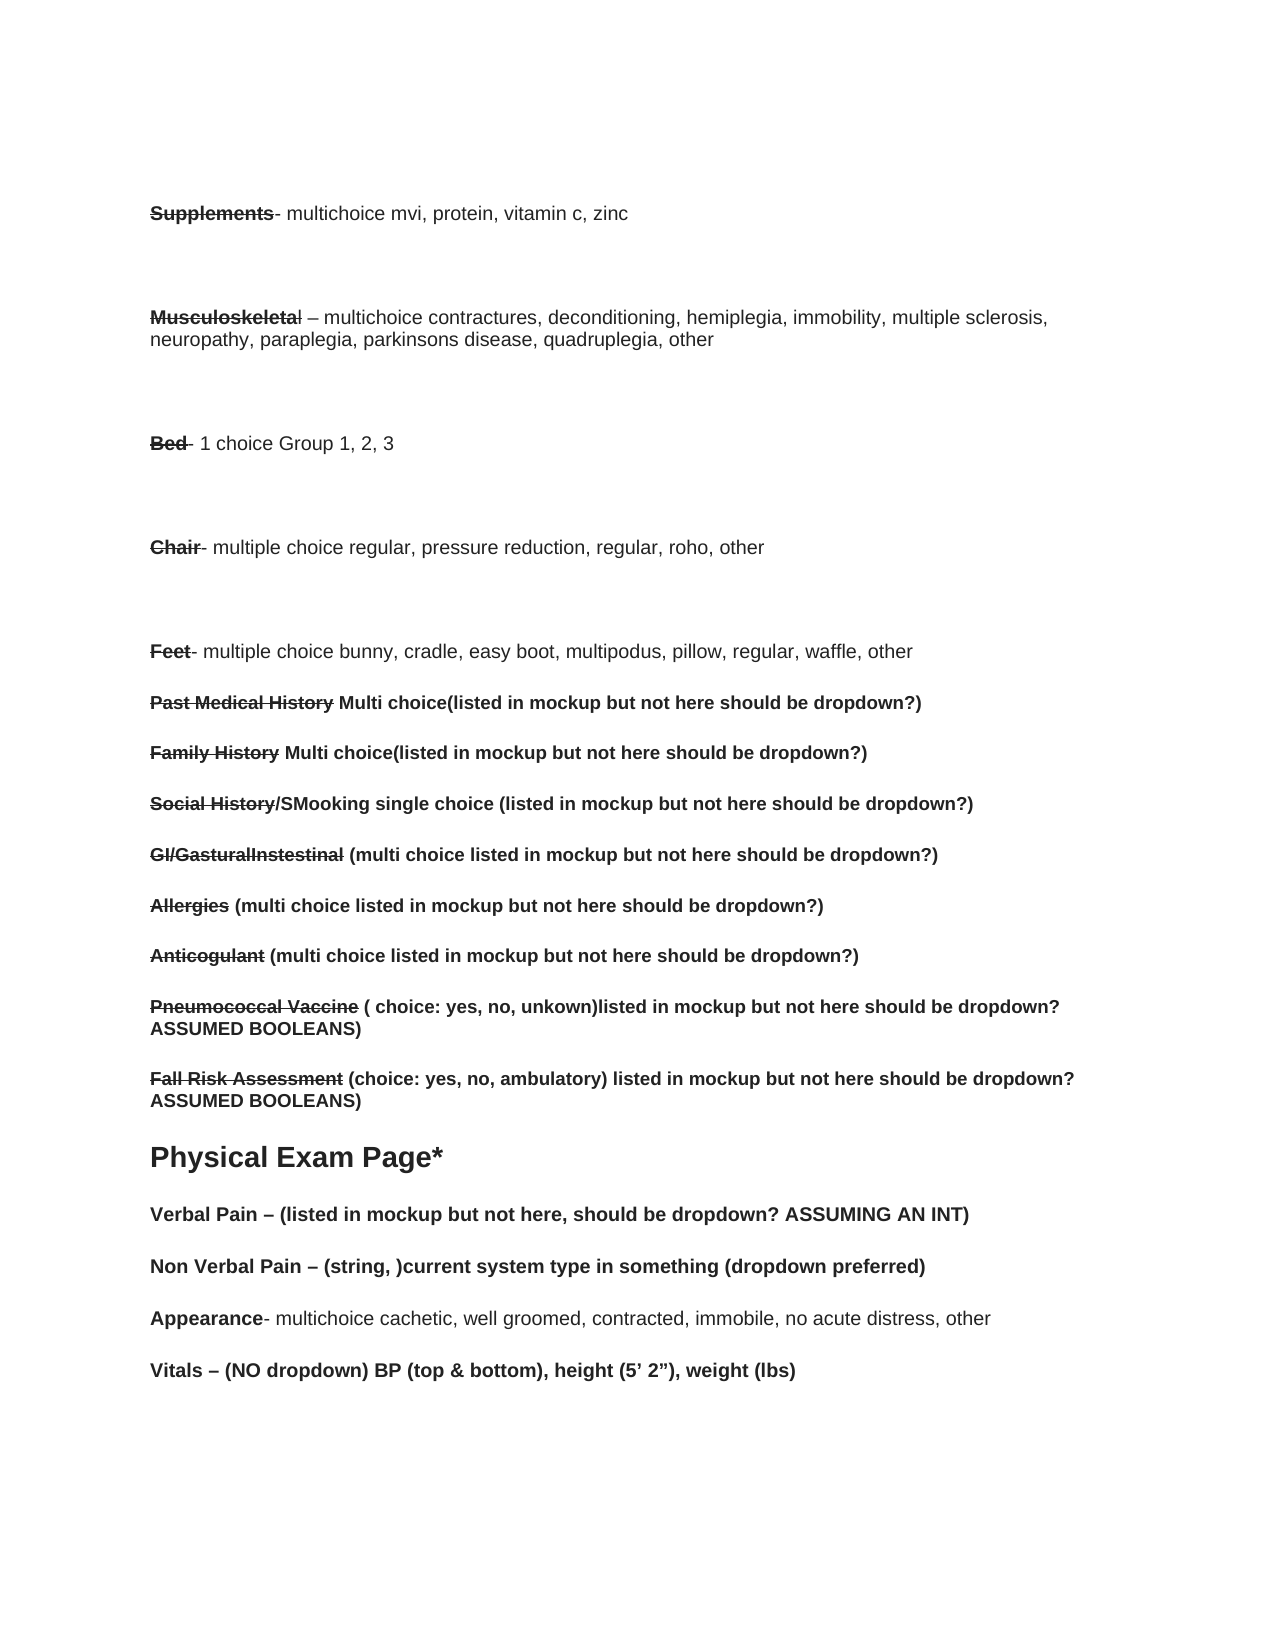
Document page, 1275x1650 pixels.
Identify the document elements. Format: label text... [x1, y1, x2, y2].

text Supplements- multichoice mvi, protein, vitamin c, zinc [150, 202, 1125, 224]
text Non Verbal Pain – (string, )current system type in something (dropdown preferred) [150, 1255, 1125, 1278]
text Bed- 1 choice Group 1, 2, 3 [150, 432, 1125, 455]
text Fall Risk Assessment (choice: yes, no, ambulatory) listed in mockup but not here should be dropdown? ASSUMED BOOLEANS) [150, 1068, 1125, 1111]
text Feet- multiple choice bunny, cradle, easy boot, multipodus, pillow, regular, waffle, other [150, 639, 1125, 662]
text Vitals – (NO dropdown) BP (top & bottom), height (5’ 2”), weight (lbs) [150, 1359, 1125, 1381]
text Anticogulant (multi choice listed in mockup but not here should be dropdown?) [150, 945, 1125, 967]
text Chair- multiple choice regular, pressure reduction, regular, roho, other [150, 536, 1125, 558]
text Musculoskeletal – multichoice contractures, deconditioning, hemiplegia, immobility, multiple sclerosis, neuropathy, paraplegia, parkinsons disease, quadruplegia, other [150, 306, 1125, 351]
text Pneumococcal Vaccine ( choice: yes, no, unkown)listed in mockup but not here should be dropdown? ASSUMED BOOLEANS) [150, 996, 1125, 1039]
text Appearance- multichoice cachetic, well groomed, contracted, immobile, no acute distress, other [150, 1307, 1125, 1329]
text Family History Multi choice(listed in mockup but not here should be dropdown?) [150, 742, 1125, 764]
text Allergies (multi choice listed in mockup but not here should be dropdown?) [150, 894, 1125, 916]
text Verbal Pain – (listed in mockup but not here, should be dropdown? ASSUMING AN INT) [150, 1203, 1125, 1226]
text GI/GasturalInstestinal (multi choice listed in mockup but not here should be dropdown?) [150, 844, 1125, 865]
text Physical Exam Page* [150, 1140, 1125, 1174]
text Past Medical History Multi choice(listed in mockup but not here should be dropdown?) [150, 691, 1125, 713]
text Social History/SMooking single choice (listed in mockup but not here should be dropdown?) [150, 793, 1125, 814]
